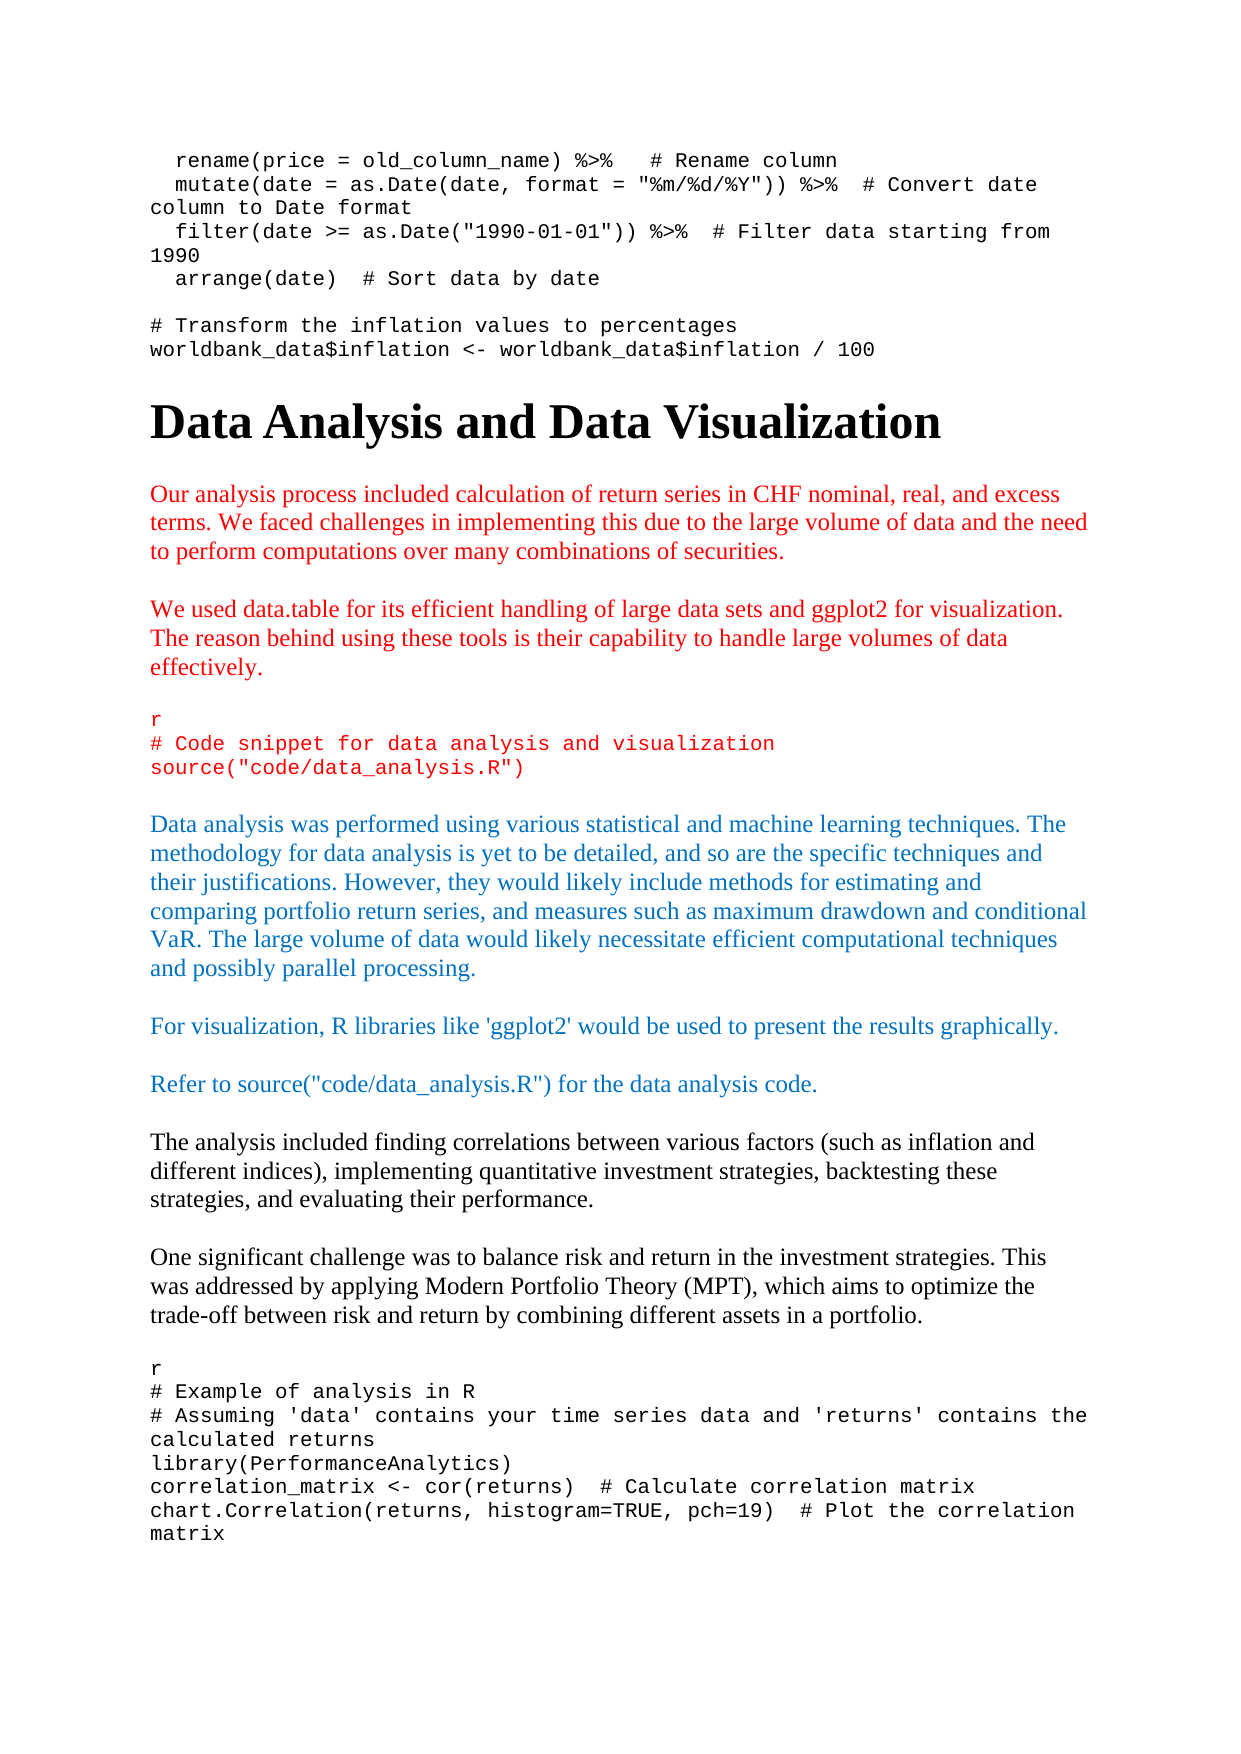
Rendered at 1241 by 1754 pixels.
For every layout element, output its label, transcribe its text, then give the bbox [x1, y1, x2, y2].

text Our analysis process included calculation of return series in CHF nominal, real, and excess terms. We faced challenges in implementing this due to the large volume of data and the need to perform computations over many combinations of securities. [150, 479, 1090, 565]
text # Example of analysis in R [150, 1382, 1090, 1405]
text library(PerformanceAnalytics) [150, 1452, 1090, 1476]
text # Assuming 'data' contains your time series data and 'returns' contains the calculated returns [150, 1405, 1090, 1452]
text We used data.table for its efficient handling of large data sets and ggplot2 for visualization. The reason behind using these tools is their capability to handle large volumes of data effectively. [150, 594, 1090, 680]
text Data analysis was performed using various statistical and machine learning techniques. The methodology for data analysis is yet to be detailed, and so are the specific techniques and their justifications. However, they would likely include methods for estimating and comparing portfolio return series, and measures such as maximum drawdown and conditional VaR. The large volume of data would likely necessitate efficient computational techniques and possibly parallel processing. [150, 809, 1090, 982]
text filter(date >= as.Date("1990-01-01")) %>% # Filter data starting from 1990 [150, 221, 1090, 268]
text arrange(date) # Sort data by date [150, 268, 1090, 292]
subtitle Data Analysis and Data Visualization [150, 392, 1090, 449]
text # Transform the inflation values to percentages [150, 316, 1090, 339]
text r [150, 1358, 1090, 1382]
text chart.Correlation(returns, histogram=TRUE, pch=19) # Plot the correlation matrix [150, 1500, 1090, 1547]
text rename(price = old_column_name) %>% # Rename column [150, 150, 1090, 174]
text One significant challenge was to balance risk and return in the investment strategies. This was addressed by applying Modern Portfolio Theory (MPT), which aims to optimize the trade-off between risk and return by combining different assets in a portfolio. [150, 1242, 1090, 1329]
text correlation_matrix <- cor(returns) # Calculate correlation matrix [150, 1476, 1090, 1500]
text source("code/data_analysis.R") [150, 757, 1090, 780]
text r [150, 709, 1090, 733]
text The analysis included finding correlations between various factors (such as inflation and different indices), implementing quantitative investment strategies, backtesting these strategies, and evaluating their performance. [150, 1127, 1090, 1213]
text For visualization, R libraries like 'ggplot2' would be used to present the results graphically. [150, 1011, 1090, 1040]
text worldbank_data$inflation <- worldbank_data$inflation / 100 [150, 339, 1090, 363]
text # Code snippet for data analysis and visualization [150, 733, 1090, 757]
text Refer to source("code/data_analysis.R") for the data analysis code. [150, 1069, 1090, 1098]
text mutate(date = as.Date(date, format = "%m/%d/%Y")) %>% # Convert date column to Date format [150, 174, 1090, 221]
